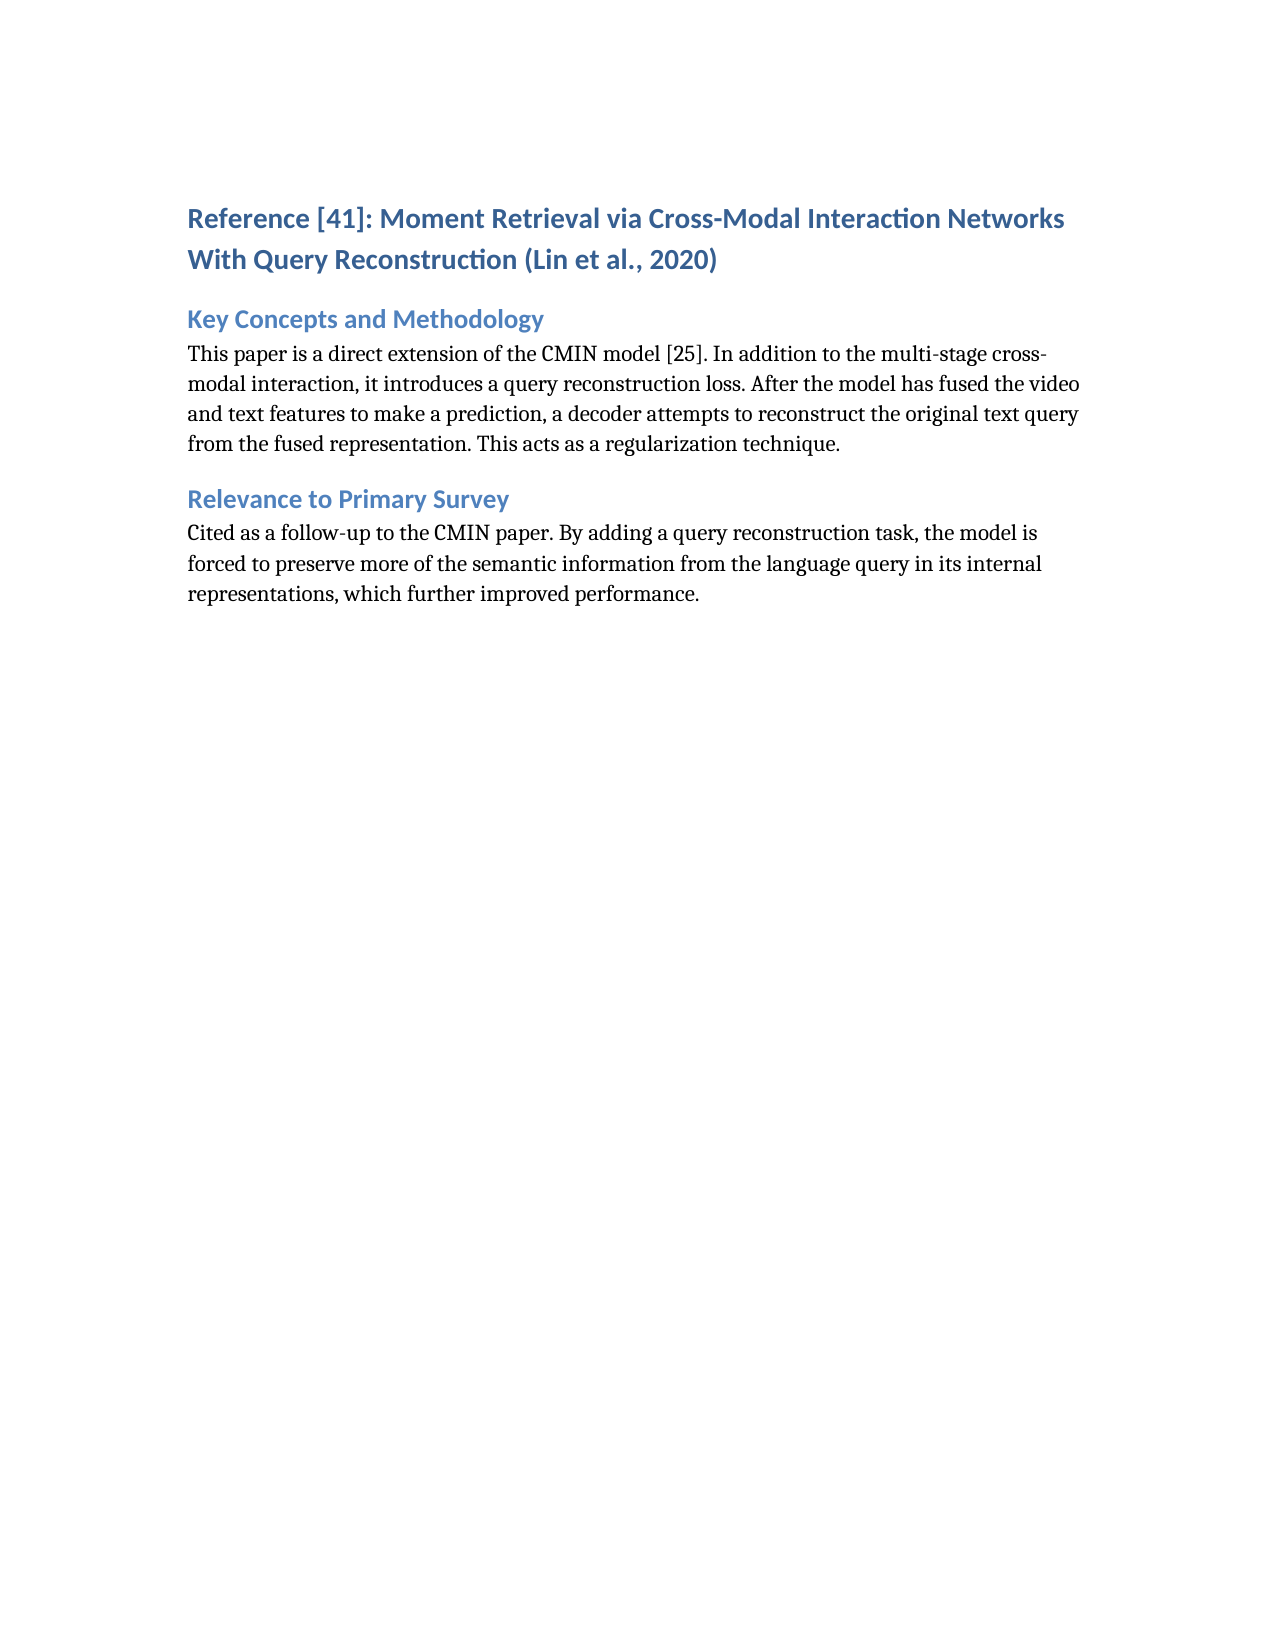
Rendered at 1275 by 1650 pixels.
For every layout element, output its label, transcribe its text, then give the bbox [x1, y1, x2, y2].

subtitle Key Concepts and Methodology [187, 303, 1087, 336]
text Cited as a follow-up to the CMIN paper. By adding a query reconstruction task, the model is forced to preserve more of the semantic information from the language query in its internal representations, which further improved performance. [187, 520, 1087, 607]
subtitle Reference [41]: Moment Retrieval via Cross-Modal Interaction Networks With Query Reconstruction (Lin et al., 2020) [187, 200, 1087, 277]
text This paper is a direct extension of the CMIN model [25]. In addition to the multi-stage cross-modal interaction, it introduces a query reconstruction loss. After the model has fused the video and text features to make a prediction, a decoder attempts to reconstruct the original text query from the fused representation. This acts as a regularization technique. [187, 341, 1087, 458]
subtitle Relevance to Primary Survey [187, 482, 1087, 515]
